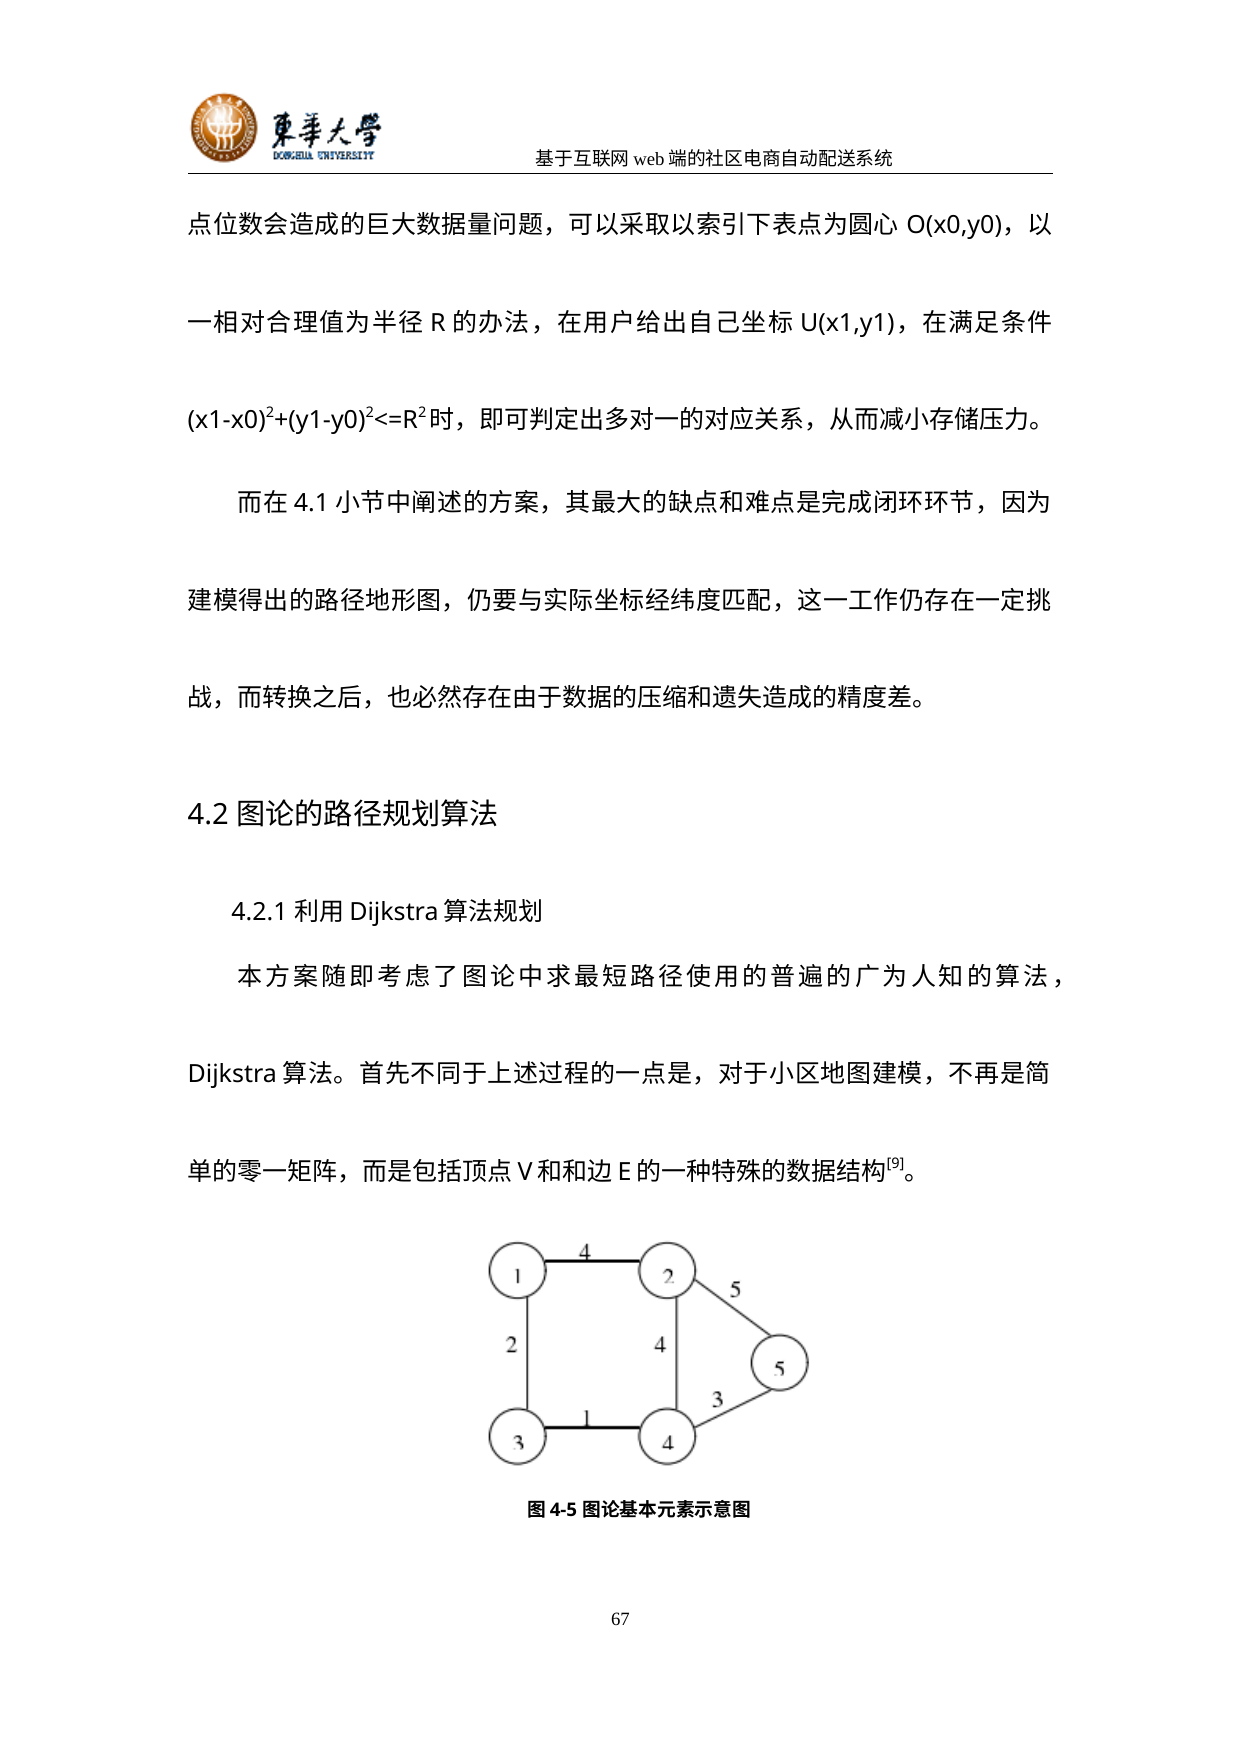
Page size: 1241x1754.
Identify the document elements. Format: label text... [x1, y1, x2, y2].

text 4.2.1 利用Dijkstra算法规划 [187, 877, 1050, 942]
picture [442, 1219, 842, 1475]
text 本方案随即考虑了图论中求最短路径使用的普遍的广为人知的算法，Dijkstra算法。首先不同于上述过程的一点是，对于小区地图建模，不再是简单的零一矩阵，而是包括顶点V和和边E的一种特殊的数据结构[9]。 [187, 942, 1053, 1202]
text 图4-5 图论基本元素示意图 [187, 1492, 1053, 1525]
text 4.2 图论的路径规划算法 [187, 779, 1050, 844]
picture [187, 88, 386, 166]
text 而在4.1小节中阐述的方案，其最大的缺点和难点是完成闭环环节，因为建模得出的路径地形图，仍要与实际坐标经纬度匹配，这一工作仍存在一定挑战，而转换之后，也必然存在由于数据的压缩和遗失造成的精度差。 [187, 468, 1053, 728]
